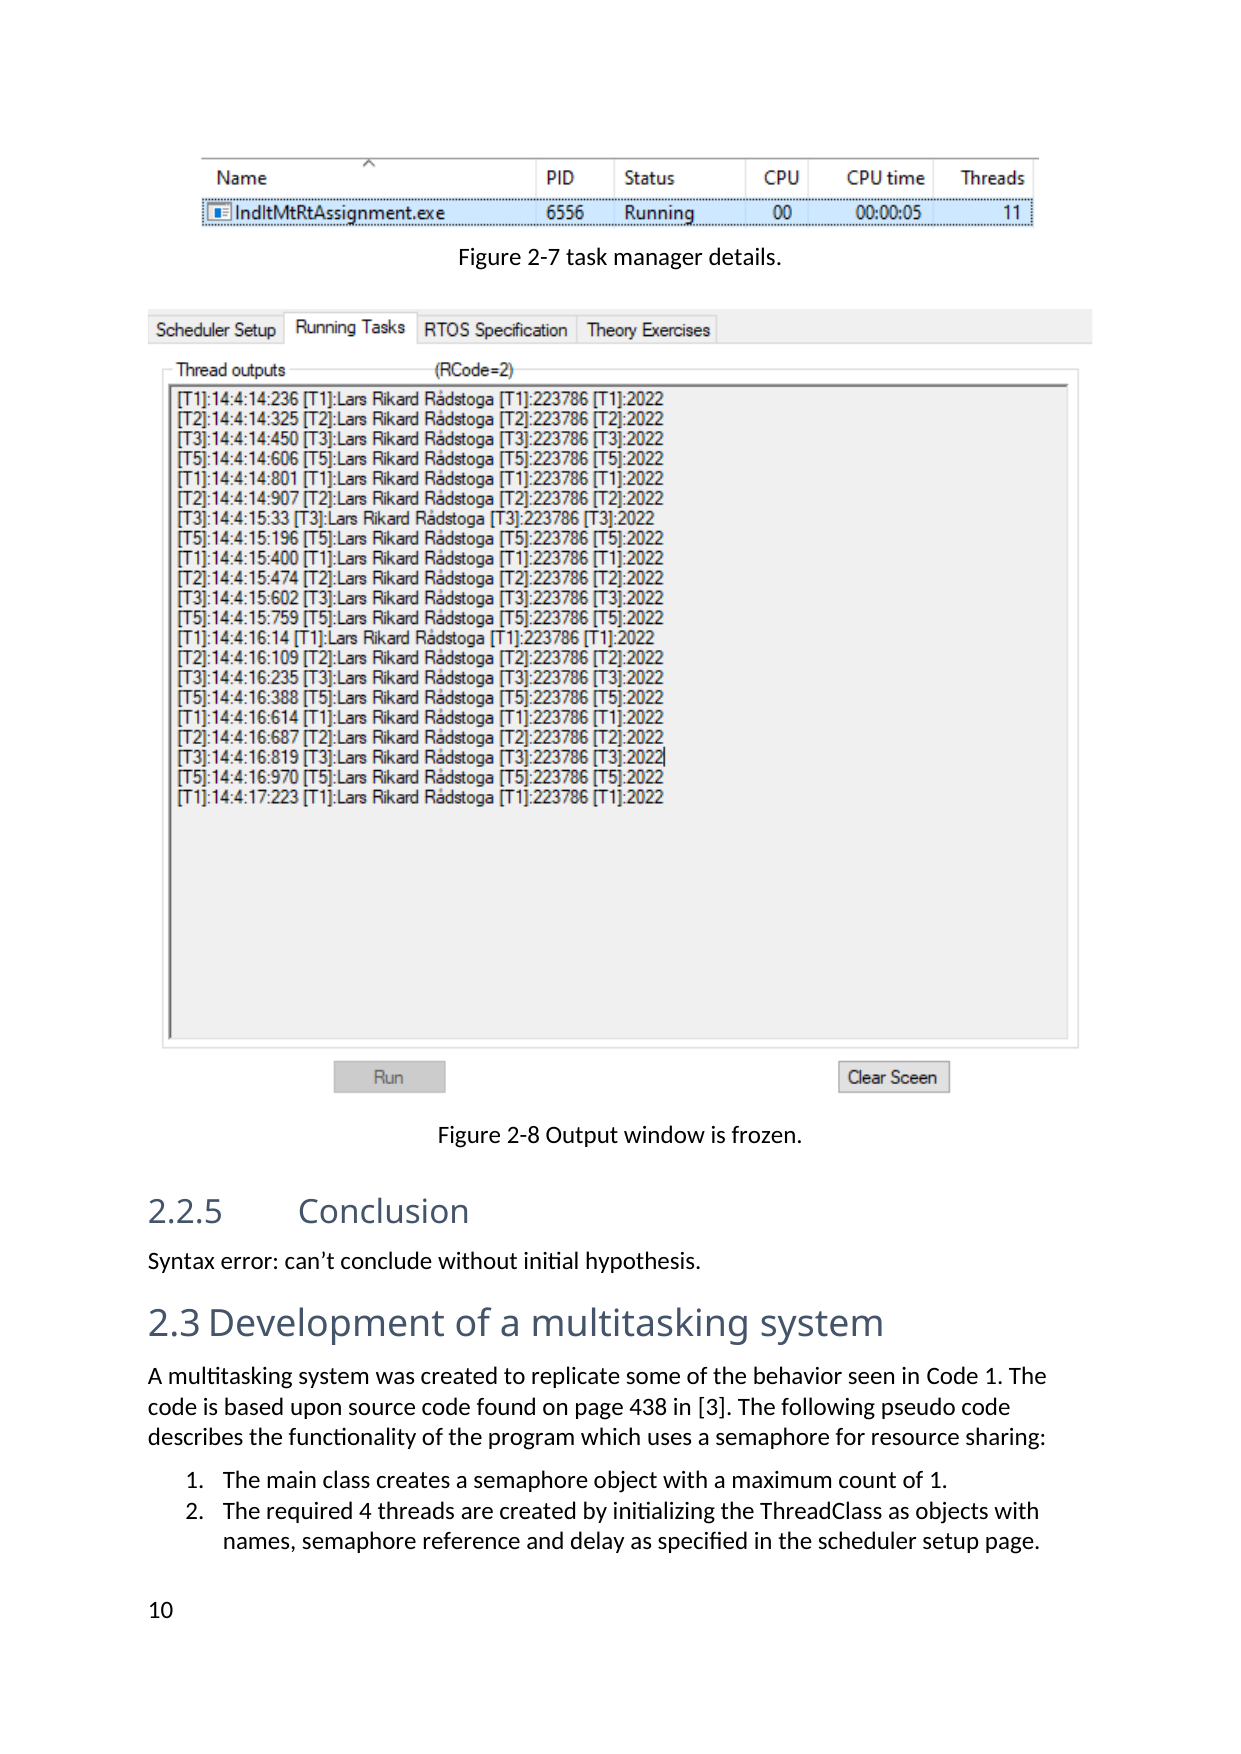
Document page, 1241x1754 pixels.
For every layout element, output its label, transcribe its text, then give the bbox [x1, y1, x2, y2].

list The main class creates a semaphore object with a maximum count of 1. [185, 1464, 1093, 1495]
text A multitasking system was created to replicate some of the behavior seen in Code 1. The code is based upon source code found on page 438 in . The following pseudo code describes the functionality of the program which uses a semaphore for resource sharing: [148, 1360, 1093, 1452]
list The required 4 threads are created by initializing the ThreadClass as objects with names, semaphore reference and delay as specified in the scheduler setup page. [185, 1495, 1093, 1556]
picture [201, 147, 1039, 229]
text Syntax error: can’t conclude without initial hypothesis. [148, 1245, 1093, 1276]
subtitle Development of a multitasking system [148, 1297, 1093, 1348]
picture [147, 309, 1093, 1107]
subtitle Conclusion [148, 1187, 1093, 1233]
